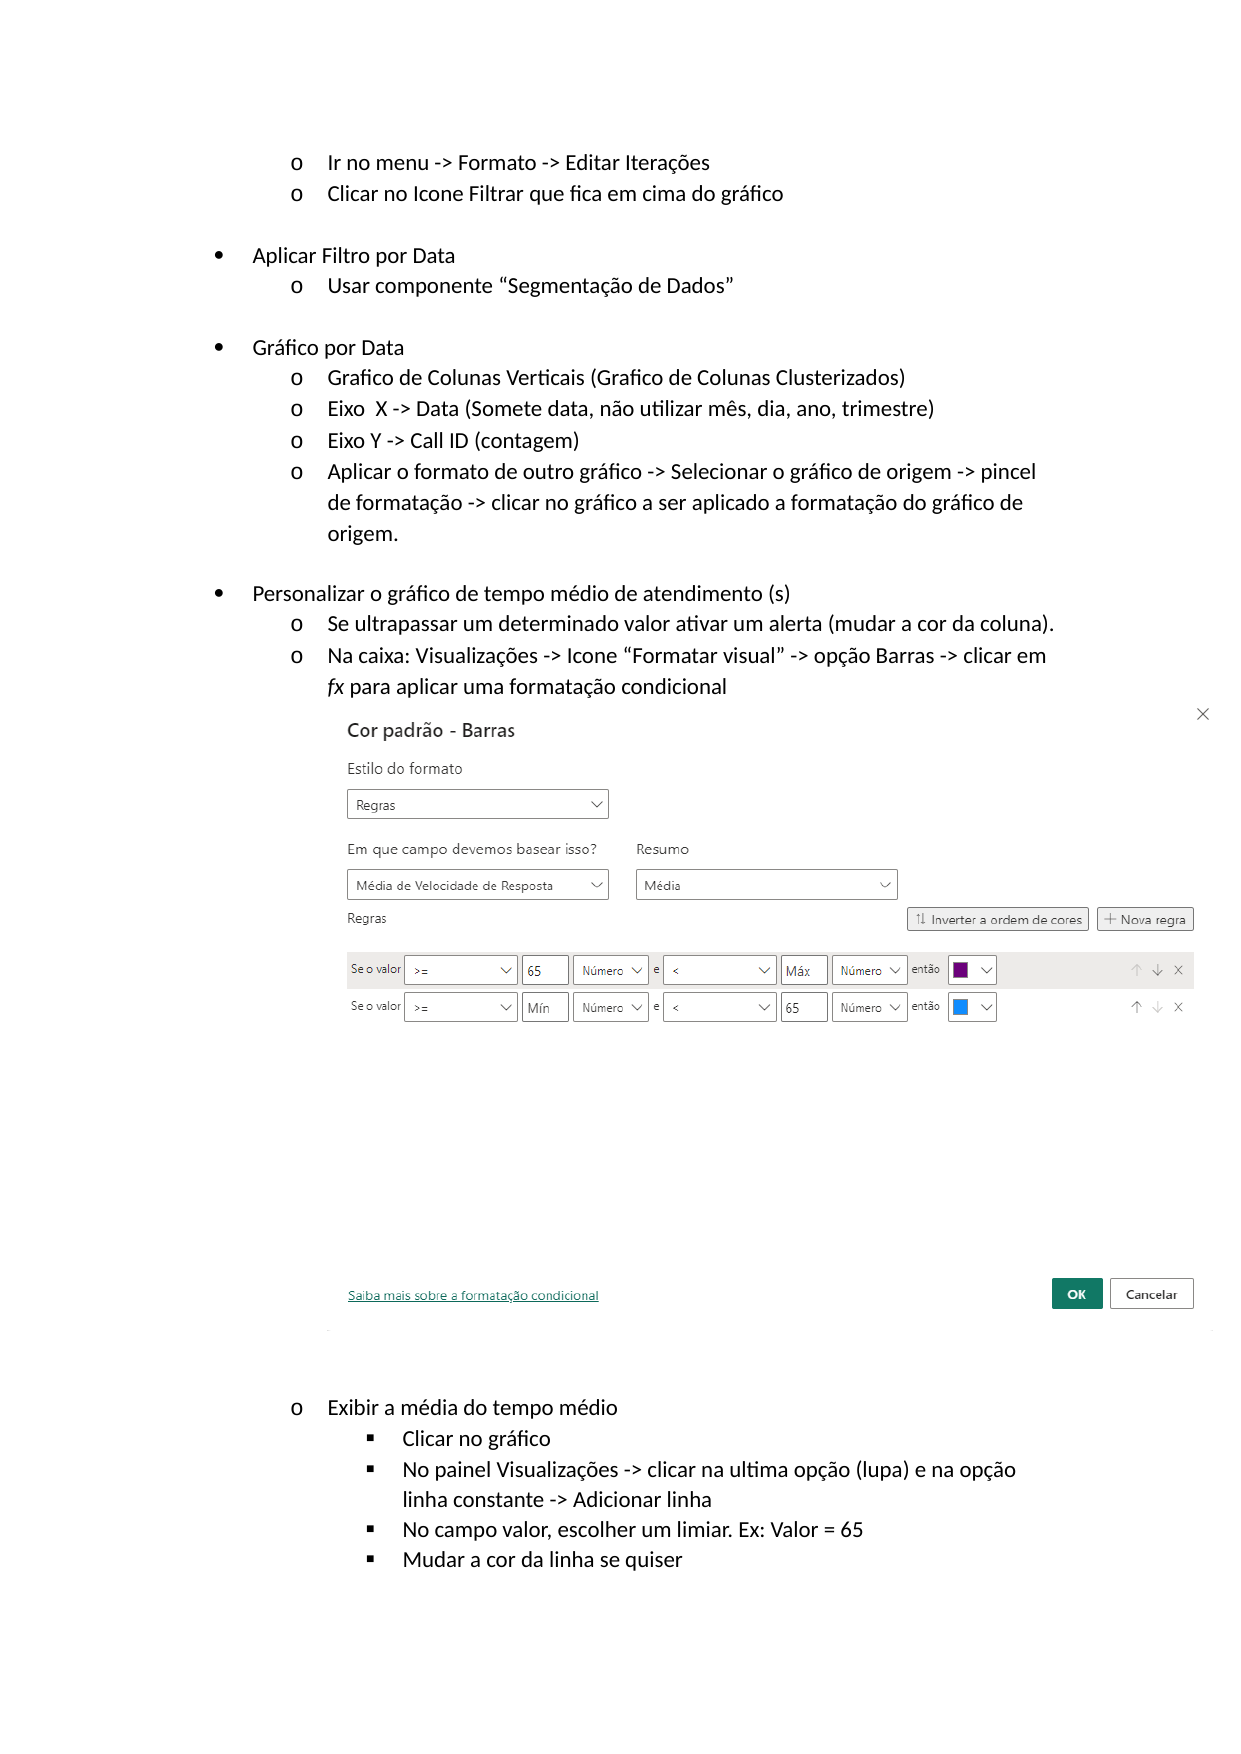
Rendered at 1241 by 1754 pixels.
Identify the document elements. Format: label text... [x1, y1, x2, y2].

list No painel Visualizações -> clicar na ultima opção (lupa) e na opção linha constante -> Adicionar linha [365, 1455, 1063, 1513]
list Personalizar o gráfico de tempo médio de atendimento (s) [215, 579, 1063, 607]
list Eixo X -> Data (Somete data, não utilizar mês, dia, ano, trimestre) [290, 394, 1063, 423]
list No campo valor, escolher um limiar. Ex: Valor = 65 [365, 1515, 1063, 1543]
list Usar componente “Segmentação de Dados” [290, 271, 1063, 300]
list Gráfico por Data [215, 333, 1063, 361]
list Aplicar o formato de outro gráfico -> Selecionar o gráfico de origem -> pincel de formatação -> clicar no gráfico a ser aplicado a formatação do gráfico de origem. [290, 457, 1063, 547]
picture [327, 702, 1213, 1331]
list Exibir a média do tempo médio [290, 1393, 1063, 1422]
list Na caixa: Visualizações -> Icone “Formatar visual” -> opção Barras -> clicar em fx para aplicar uma formatação condicional [290, 641, 1063, 700]
list Clicar no gráfico [365, 1424, 1063, 1453]
list Grafico de Colunas Verticais (Grafico de Colunas Clusterizados) [290, 363, 1063, 392]
list Aplicar Filtro por Data [215, 241, 1063, 269]
list Eixo Y -> Call ID (contagem) [290, 426, 1063, 455]
list Ir no menu -> Formato -> Editar Iterações [290, 148, 1063, 177]
list Mudar a cor da linha se quiser [365, 1545, 1063, 1573]
list Clicar no Icone Filtrar que fica em cima do gráfico [290, 179, 1063, 208]
list Se ultrapassar um determinado valor ativar um alerta (mudar a cor da coluna). [290, 609, 1063, 638]
